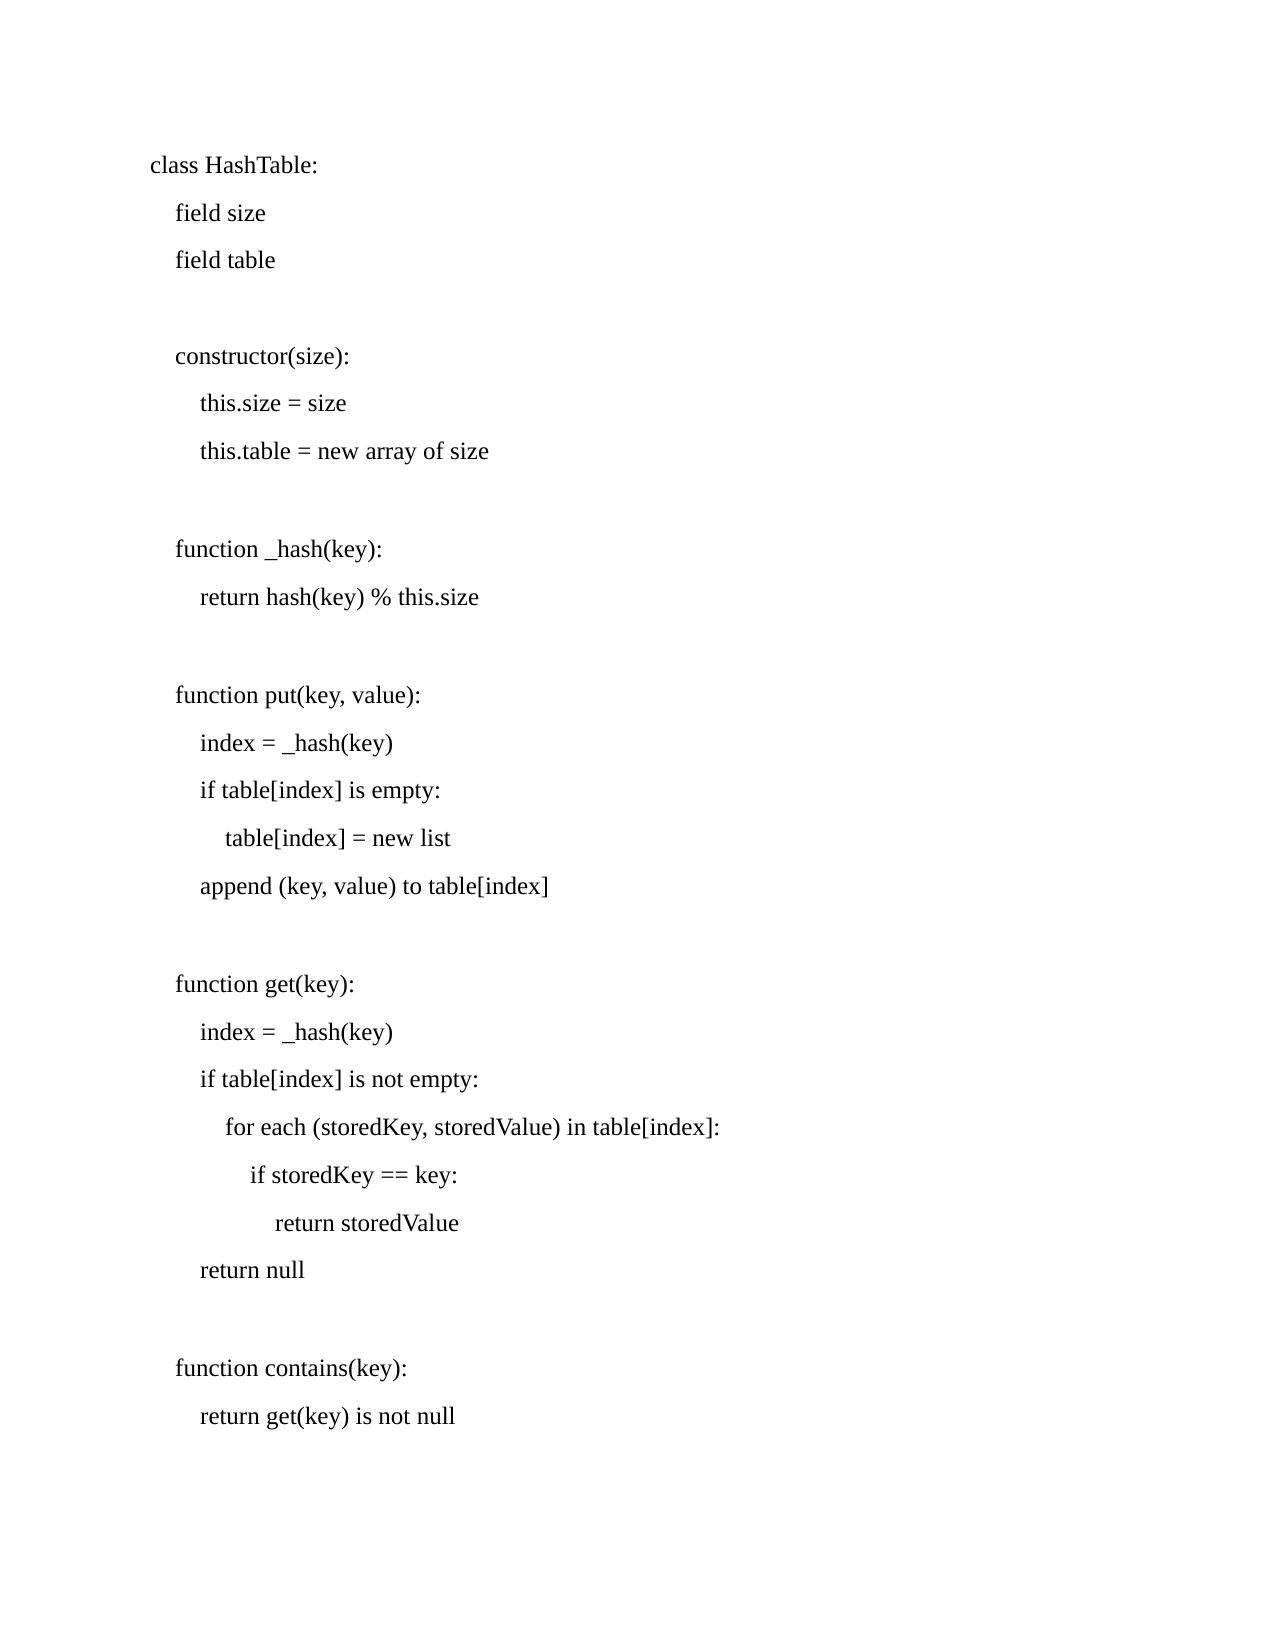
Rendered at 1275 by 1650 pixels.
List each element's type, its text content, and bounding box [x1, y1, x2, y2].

text function put(key, value): [150, 680, 1125, 709]
text field size [150, 198, 1125, 226]
text index = _hash(key) [150, 1017, 1125, 1046]
text this.table = new array of size [150, 436, 1125, 465]
text this.size = size [150, 388, 1125, 417]
text function get(key): [150, 969, 1125, 998]
text constructor(size): [150, 341, 1125, 369]
text if table[index] is empty: [150, 776, 1125, 804]
text class HashTable: [150, 150, 1125, 179]
text function contains(key): [150, 1353, 1125, 1382]
text return get(key) is not null [150, 1401, 1125, 1430]
text function _hash(key): [150, 534, 1125, 563]
text if storedKey == key: [150, 1160, 1125, 1189]
text return storedValue [150, 1208, 1125, 1236]
text for each (storedKey, storedValue) in table[index]: [150, 1112, 1125, 1141]
text index = _hash(key) [150, 728, 1125, 757]
text if table[index] is not empty: [150, 1064, 1125, 1093]
text table[index] = new list [150, 823, 1125, 852]
text append (key, value) to table[index] [150, 871, 1125, 900]
text return null [150, 1255, 1125, 1284]
text field table [150, 245, 1125, 274]
text return hash(key) % this.size [150, 582, 1125, 611]
